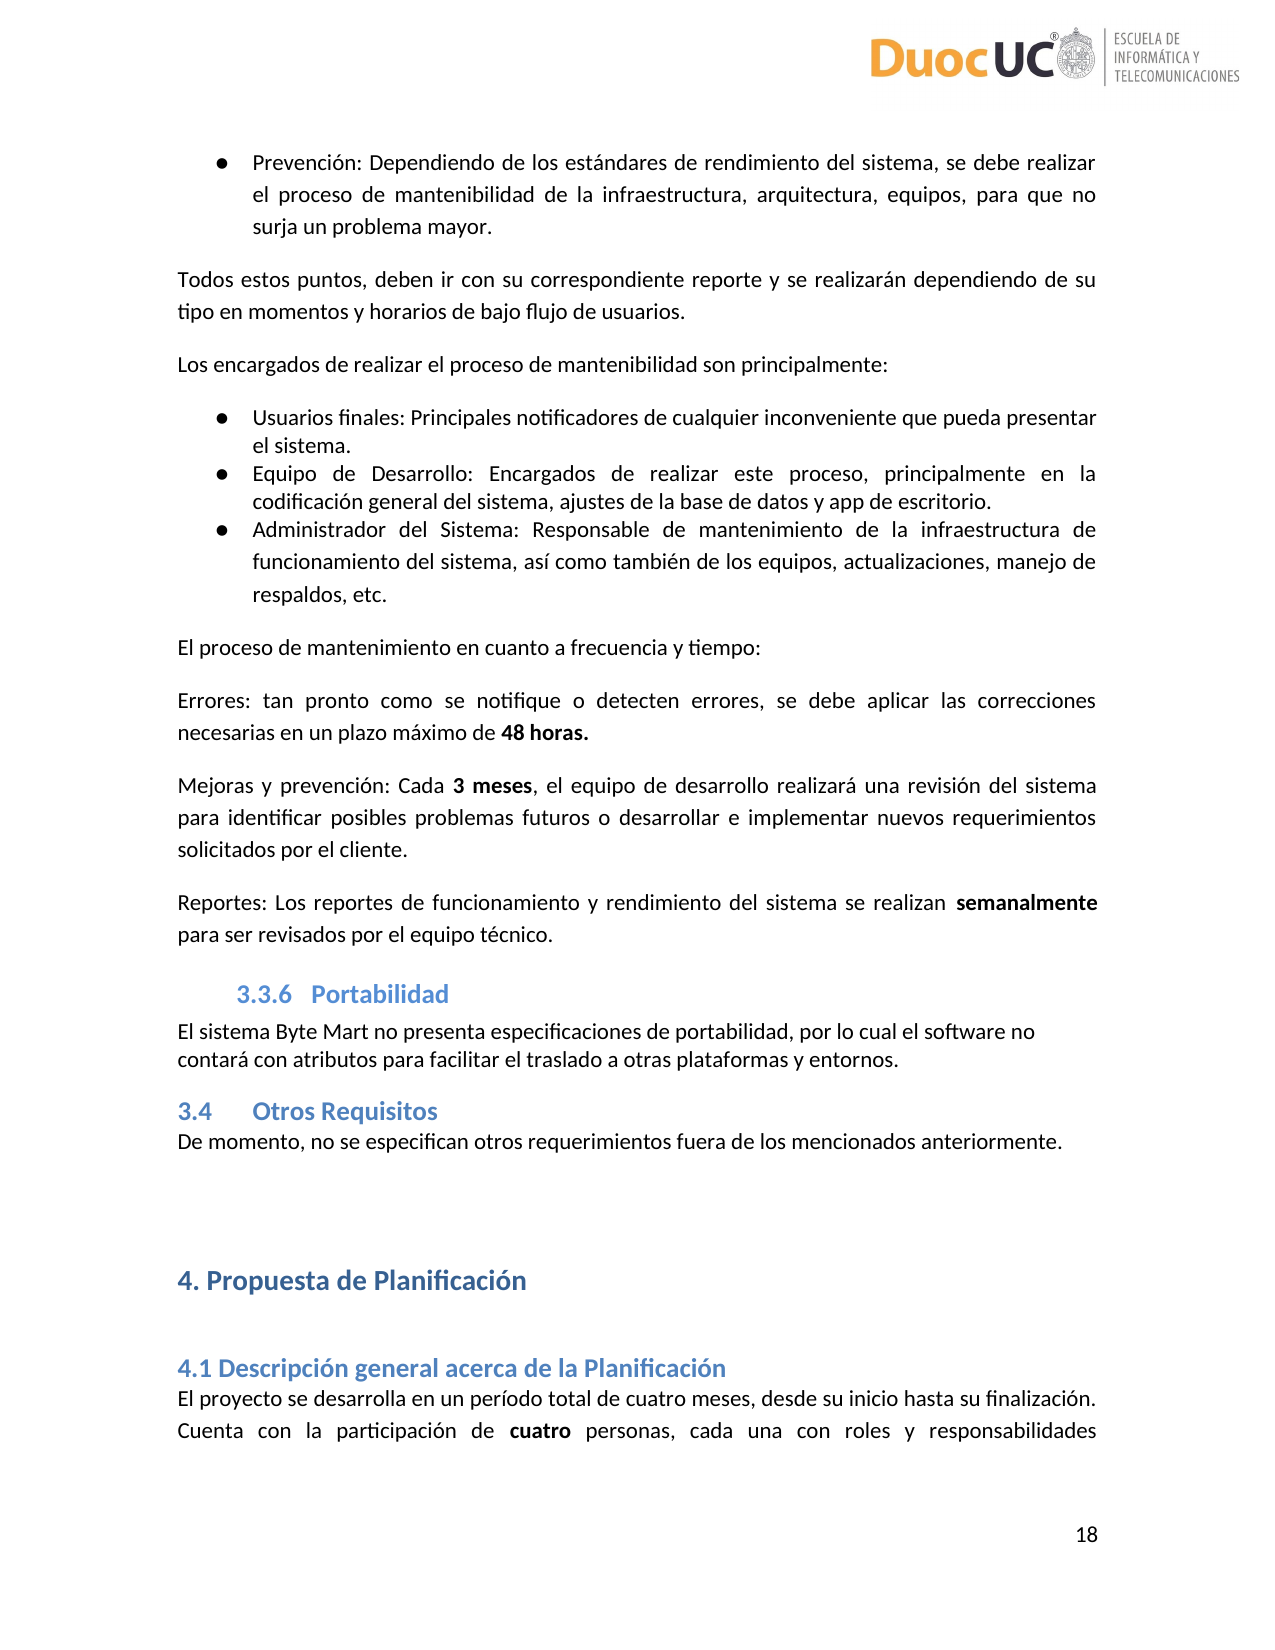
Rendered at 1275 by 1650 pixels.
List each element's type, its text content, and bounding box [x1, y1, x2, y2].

text De momento, no se especifican otros requerimientos fuera de los mencionados anteriormente. [177, 1127, 1098, 1155]
subtitle 3.3.6 Portabilidad [236, 978, 1098, 1011]
text Los encargados de realizar el proceso de mantenibilidad son principalmente: [177, 350, 1098, 378]
text Mejoras y prevención: Cada 3 meses, el equipo de desarrollo realizará una revisión del sistema para identificar posibles problemas futuros o desarrollar e implementar nuevos requerimientos solicitados por el cliente. [177, 771, 1098, 863]
text El proceso de mantenimiento en cuanto a frecuencia y tiempo: [177, 633, 1098, 661]
text Errores: tan pronto como se notifique o detecten errores, se debe aplicar las correcciones necesarias en un plazo máximo de 48 horas. [177, 686, 1098, 746]
list Administrador del Sistema: Responsable de mantenimiento de la infraestructura de funcionamiento del sistema, así como también de los equipos, actualizaciones, manejo de respaldos, etc. [215, 515, 1098, 608]
text Reportes: Los reportes de funcionamiento y rendimiento del sistema se realizan semanalmente para ser revisados por el equipo técnico. [177, 888, 1098, 948]
list Prevención: Dependiendo de los estándares de rendimiento del sistema, se debe realizar el proceso de mantenibilidad de la infraestructura, arquitectura, equipos, para que no surja un problema mayor. [215, 148, 1098, 240]
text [177, 1384, 1098, 1444]
text Todos estos puntos, deben ir con su correspondiente reporte y se realizarán dependiendo de su tipo en momentos y horarios de bajo flujo de usuarios. [177, 265, 1098, 325]
subtitle 4. Propuesta de Planificación [177, 1262, 1098, 1298]
picture [871, 18, 1240, 111]
list Equipo de Desarrollo: Encargados de realizar este proceso, principalmente en la codificación general del sistema, ajustes de la base de datos y app de escritorio. [215, 459, 1098, 515]
list Usuarios finales: Principales notificadores de cualquier inconveniente que pueda presentar el sistema. [215, 403, 1098, 459]
subtitle 4.1 Descripción general acerca de la Planificación [177, 1351, 1098, 1384]
text El sistema Byte Mart no presenta especificaciones de portabilidad, por lo cual el software no contará con atributos para facilitar el traslado a otras plataformas y entornos. [177, 1017, 1098, 1073]
subtitle 3.4 Otros Requisitos [177, 1094, 1098, 1127]
